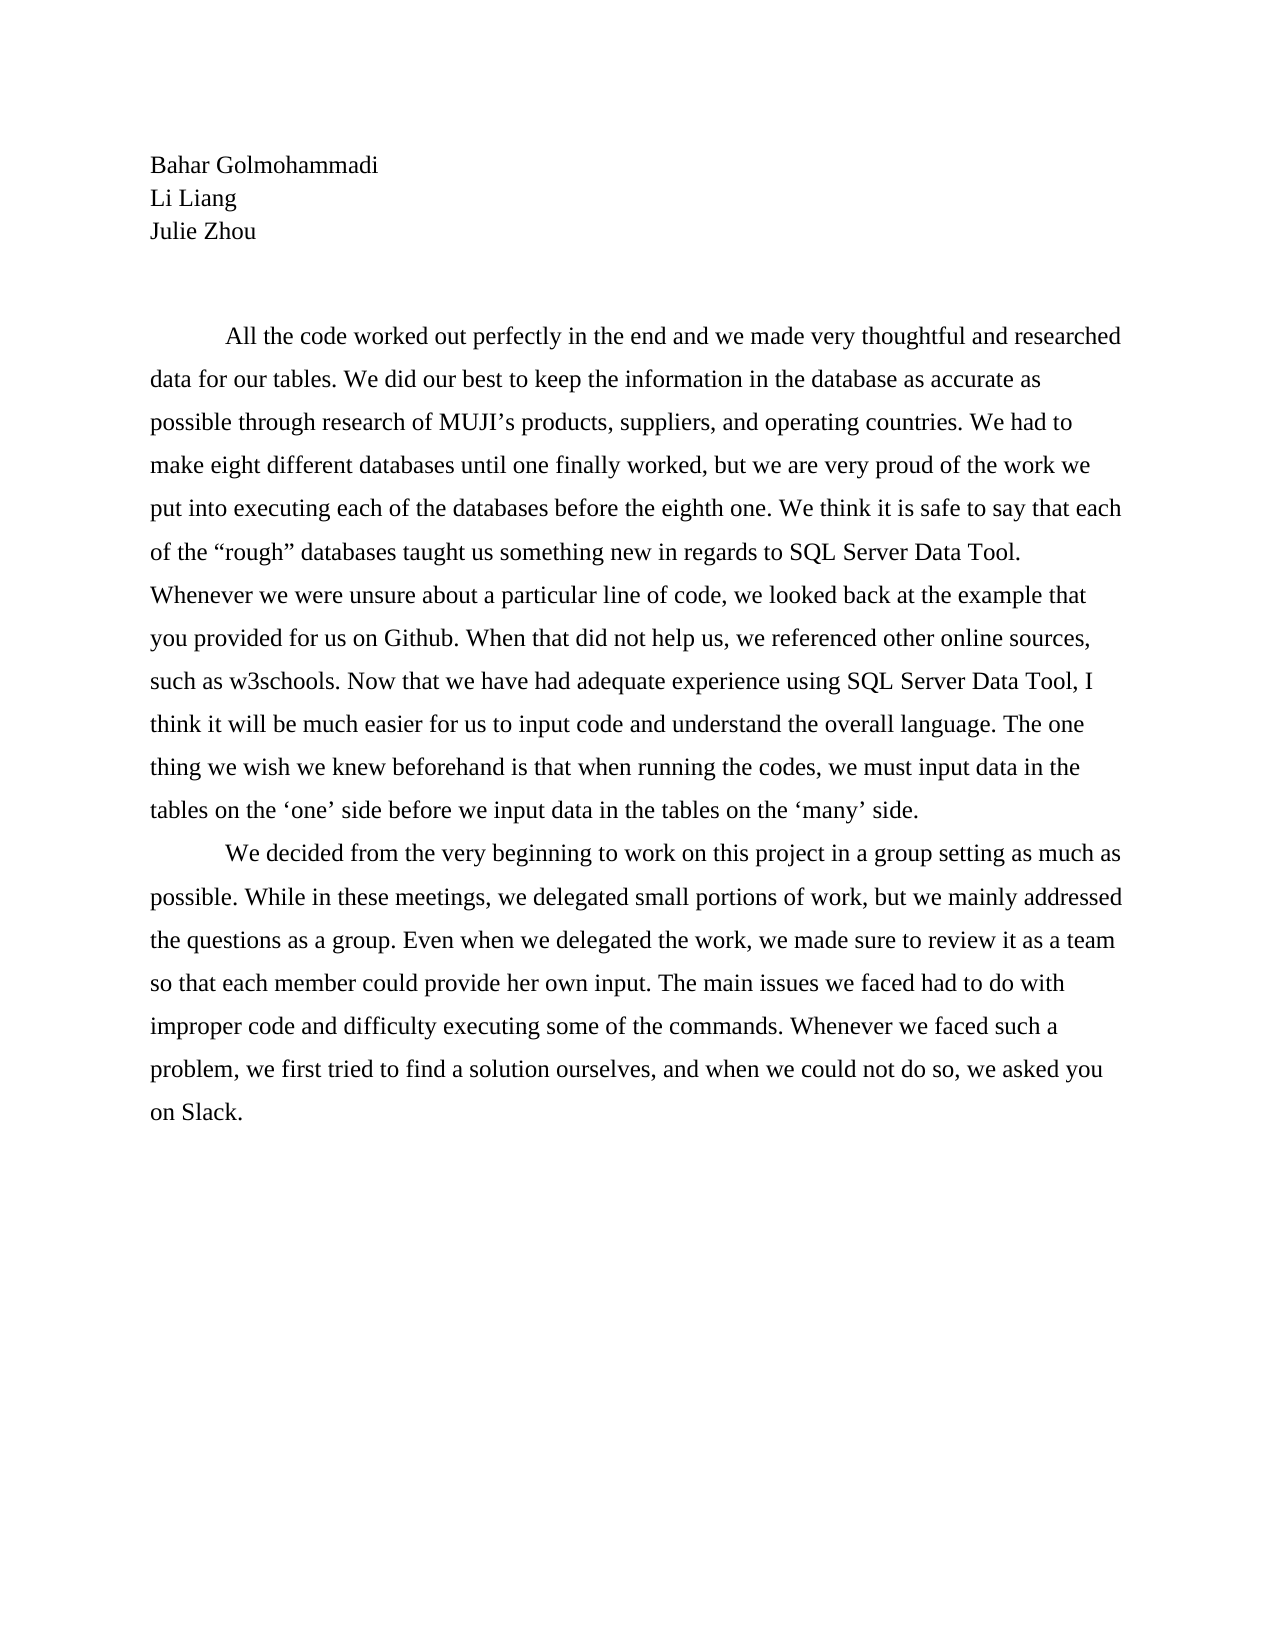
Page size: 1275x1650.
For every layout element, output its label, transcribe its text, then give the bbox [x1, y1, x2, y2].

text Li Liang [150, 183, 1125, 212]
text Bahar Golmohammadi [150, 150, 1125, 179]
text We decided from the very beginning to work on this project in a group setting as much as possible. While in these meetings, we delegated small portions of work, but we mainly addressed the questions as a group. Even when we delegated the work, we made sure to review it as a team so that each member could provide her own input. The main issues we faced had to do with improper code and difficulty executing some of the commands. Whenever we faced such a problem, we first tried to find a solution ourselves, and when we could not do so, we asked you on Slack. [150, 838, 1125, 1126]
text Julie Zhou [150, 216, 1125, 245]
text All the code worked out perfectly in the end and we made very thoughtful and researched data for our tables. We did our best to keep the information in the database as accurate as possible through research of MUJI’s products, suppliers, and operating countries. We had to make eight different databases until one finally worked, but we are very proud of the work we put into executing each of the databases before the eighth one. We think it is safe to say that each of the “rough” databases taught us something new in regards to SQL Server Data Tool. Whenever we were unsure about a particular line of code, we looked back at the example that you provided for us on Github. When that did not help us, we referenced other online sources, such as w3schools. Now that we have had adequate experience using SQL Server Data Tool, I think it will be much easier for us to input code and understand the overall language. The one thing we wish we knew beforehand is that when running the codes, we must input data in the tables on the ‘one’ side before we input data in the tables on the ‘many’ side. [150, 321, 1125, 824]
